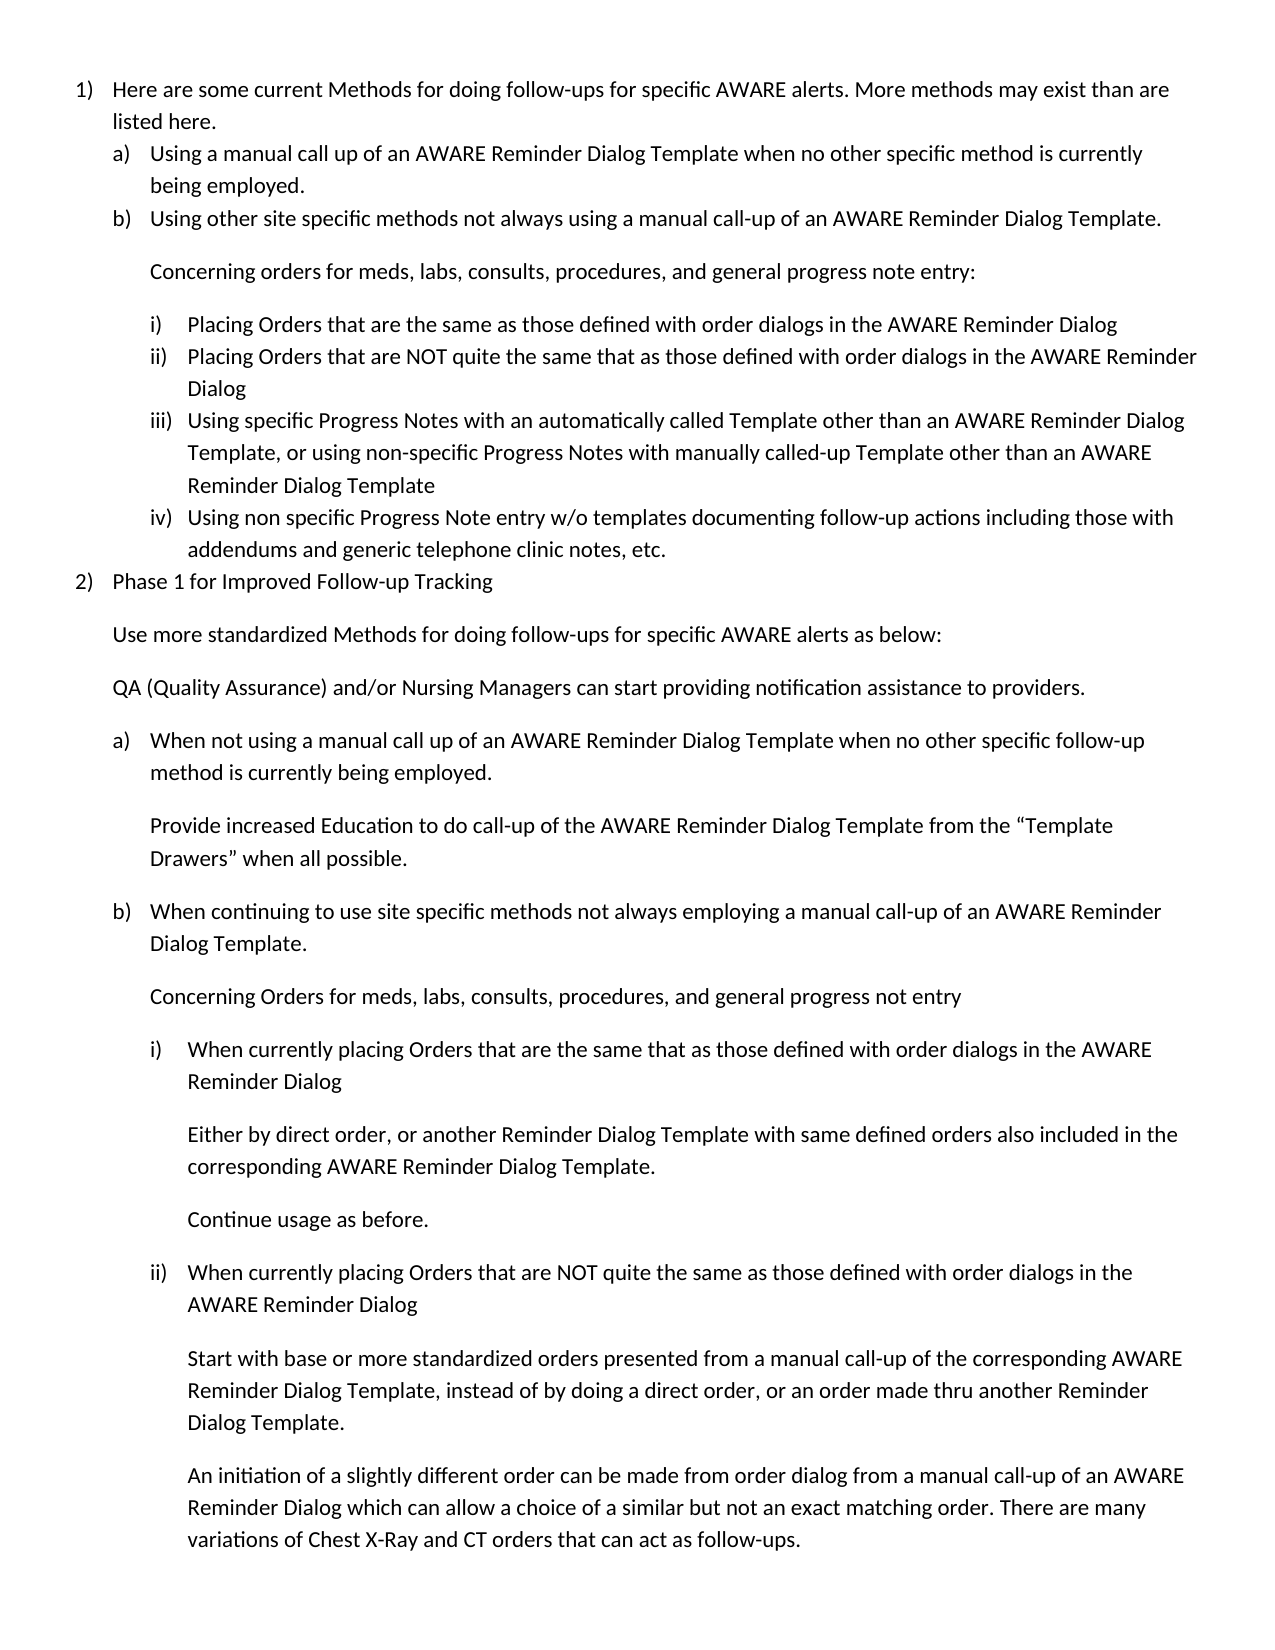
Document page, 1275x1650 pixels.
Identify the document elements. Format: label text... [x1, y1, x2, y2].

list Using a manual call up of an AWARE Reminder Dialog Template when no other specific method is currently being employed. [112, 139, 1200, 199]
list When currently placing Orders that are the same that as those defined with order dialogs in the AWARE Reminder Dialog [150, 1035, 1200, 1095]
list When not using a manual call up of an AWARE Reminder Dialog Template when no other specific follow-up method is currently being employed. [112, 726, 1200, 787]
text Provide increased Education to do call-up of the AWARE Reminder Dialog Template from the “Template Drawers” when all possible. [150, 812, 1200, 872]
text Concerning Orders for meds, labs, consults, procedures, and general progress not entry [150, 982, 1200, 1010]
list Placing Orders that are the same as those defined with order dialogs in the AWARE Reminder Dialog [150, 310, 1200, 338]
list When continuing to use site specific methods not always employing a manual call-up of an AWARE Reminder Dialog Template. [112, 897, 1200, 957]
list Using other site specific methods not always using a manual call-up of an AWARE Reminder Dialog Template. [112, 204, 1200, 232]
text Continue usage as before. [187, 1205, 1200, 1233]
list Using specific Progress Notes with an automatically called Template other than an AWARE Reminder Dialog Template, or using non-specific Progress Notes with manually called-up Template other than an AWARE Reminder Dialog Template [150, 406, 1200, 499]
text Concerning orders for meds, labs, consults, procedures, and general progress note entry: [150, 257, 1200, 285]
list Using non specific Progress Note entry w/o templates documenting follow-up actions including those with addendums and generic telephone clinic notes, etc. [150, 503, 1200, 563]
list Placing Orders that are NOT quite the same that as those defined with order dialogs in the AWARE Reminder Dialog [150, 342, 1200, 402]
list Phase 1 for Improved Follow-up Tracking [75, 567, 1200, 595]
text An initiation of a slightly different order can be made from order dialog from a manual call-up of an AWARE Reminder Dialog which can allow a choice of a similar but not an exact matching order. There are many variations of Chest X-Ray and CT orders that can act as follow-ups. [187, 1461, 1200, 1553]
list Here are some current Methods for doing follow-ups for specific AWARE alerts. More methods may exist than are listed here. [75, 75, 1200, 135]
text Use more standardized Methods for doing follow-ups for specific AWARE alerts as below: [112, 620, 1200, 648]
text Start with base or more standardized orders presented from a manual call-up of the corresponding AWARE Reminder Dialog Template, instead of by doing a direct order, or an order made thru another Reminder Dialog Template. [187, 1344, 1200, 1436]
list When currently placing Orders that are NOT quite the same as those defined with order dialogs in the AWARE Reminder Dialog [150, 1258, 1200, 1319]
text QA (Quality Assurance) and/or Nursing Managers can start providing notification assistance to providers. [112, 673, 1200, 701]
text Either by direct order, or another Reminder Dialog Template with same defined orders also included in the corresponding AWARE Reminder Dialog Template. [187, 1120, 1200, 1180]
